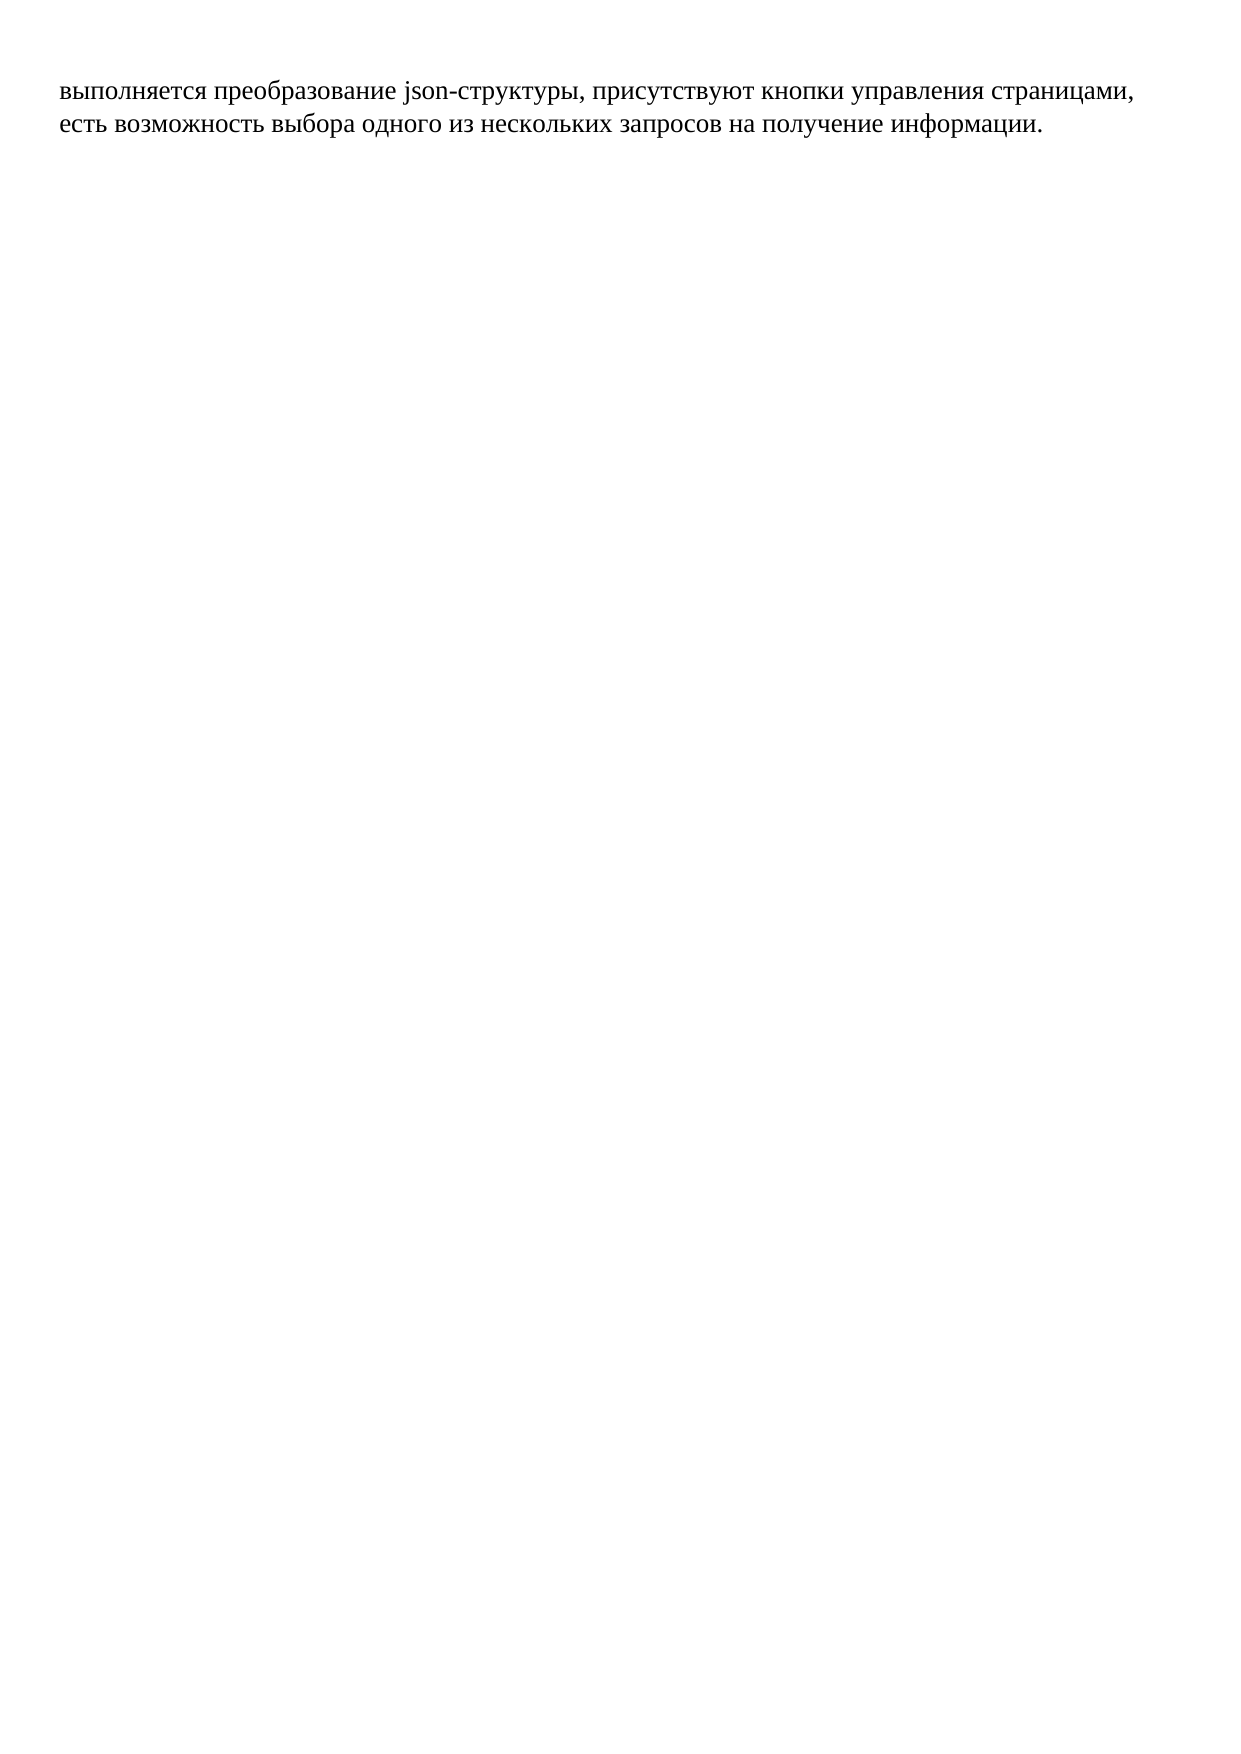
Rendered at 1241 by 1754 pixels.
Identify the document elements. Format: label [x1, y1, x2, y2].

list [59, 74, 1152, 138]
